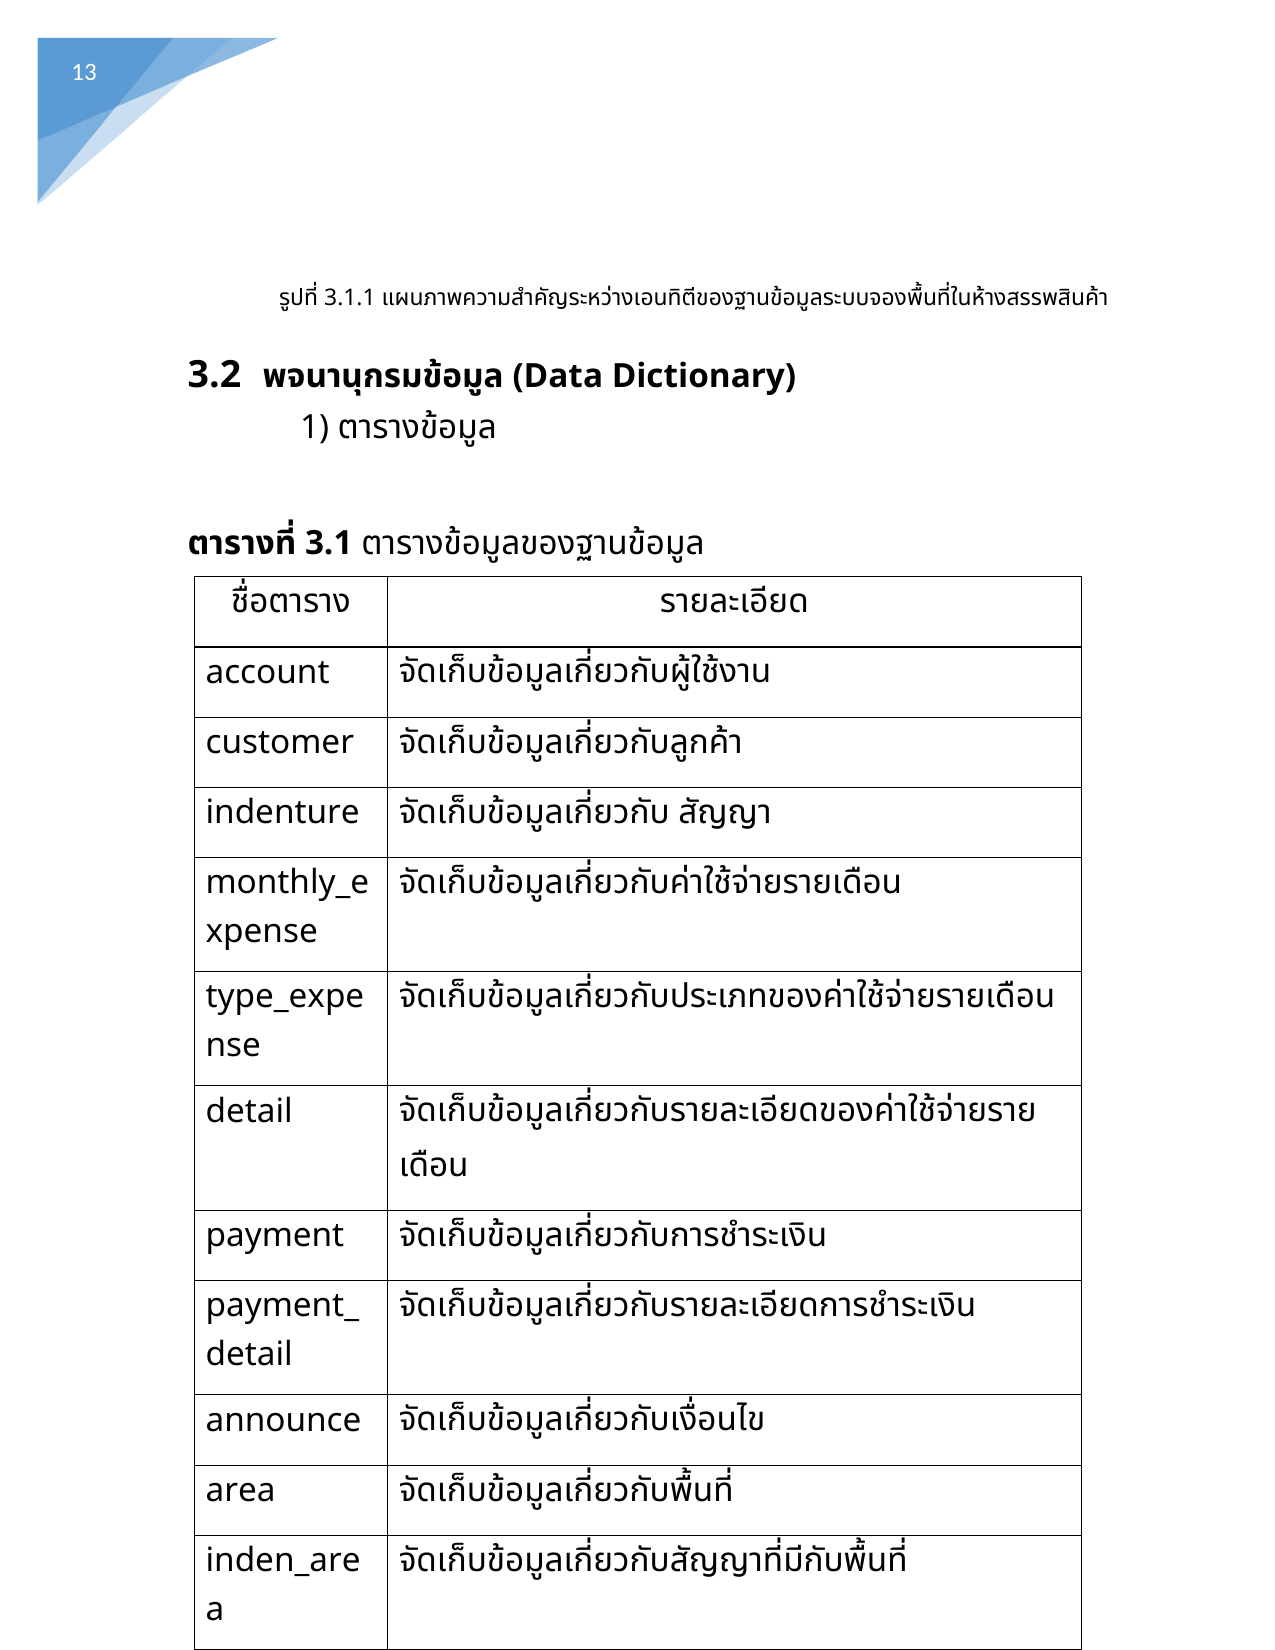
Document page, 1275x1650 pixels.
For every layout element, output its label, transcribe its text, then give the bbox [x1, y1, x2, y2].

list ตารางข้อมูล [300, 402, 1125, 453]
table_cell account [195, 648, 387, 717]
table_cell จัดเก็บข้อมูลเกี่ยวกับการชำระเงิน [388, 1211, 1081, 1280]
table_cell area [195, 1466, 387, 1535]
list พจนานุกรมข้อมูล (Data Dictionary) [187, 347, 1125, 402]
table_cell จัดเก็บข้อมูลเกี่ยวกับผู้ใช้งาน [388, 648, 1081, 717]
table_cell จัดเก็บข้อมูลเกี่ยวกับ สัญญา [388, 788, 1081, 857]
text รูปที่ 3.1.1 แผนภาพความสำคัญระหว่างเอนทิตีของฐานข้อมูลระบบจองพื้นที่ในห้างสรรพสินค้า [262, 281, 1125, 316]
text ตารางที่ 3.1 ตารางข้อมูลของฐานข้อมูล [187, 519, 1125, 569]
table_cell indenture [195, 788, 387, 857]
table_cell monthly_expense [195, 858, 387, 971]
table_header ชื่อตาราง [195, 577, 387, 646]
table_cell จัดเก็บข้อมูลเกี่ยวกับรายละเอียดการชำระเงิน [388, 1281, 1081, 1394]
table_cell จัดเก็บข้อมูลเกี่ยวกับรายละเอียดของค่าใช้จ่ายรายเดือน [388, 1086, 1081, 1210]
table_cell จัดเก็บข้อมูลเกี่ยวกับลูกค้า [388, 718, 1081, 787]
picture [37, 37, 279, 206]
table_cell payment [195, 1211, 387, 1280]
table_cell announce [195, 1395, 387, 1464]
table_cell payment_detail [195, 1281, 387, 1394]
table_cell จัดเก็บข้อมูลเกี่ยวกับเงื่อนไข [388, 1395, 1081, 1464]
table_cell inden_area [195, 1536, 387, 1649]
table_header รายละเอียด [388, 577, 1081, 646]
table_cell จัดเก็บข้อมูลเกี่ยวกับสัญญาที่มีกับพื้นที่ [388, 1536, 1081, 1649]
table_cell จัดเก็บข้อมูลเกี่ยวกับประเภทของค่าใช้จ่ายรายเดือน [388, 972, 1081, 1085]
table_cell customer [195, 718, 387, 787]
table_cell type_expense [195, 972, 387, 1085]
table_cell detail [195, 1086, 387, 1210]
table_cell จัดเก็บข้อมูลเกี่ยวกับพื้นที่ [388, 1466, 1081, 1535]
table_cell จัดเก็บข้อมูลเกี่ยวกับค่าใช้จ่ายรายเดือน [388, 858, 1081, 971]
